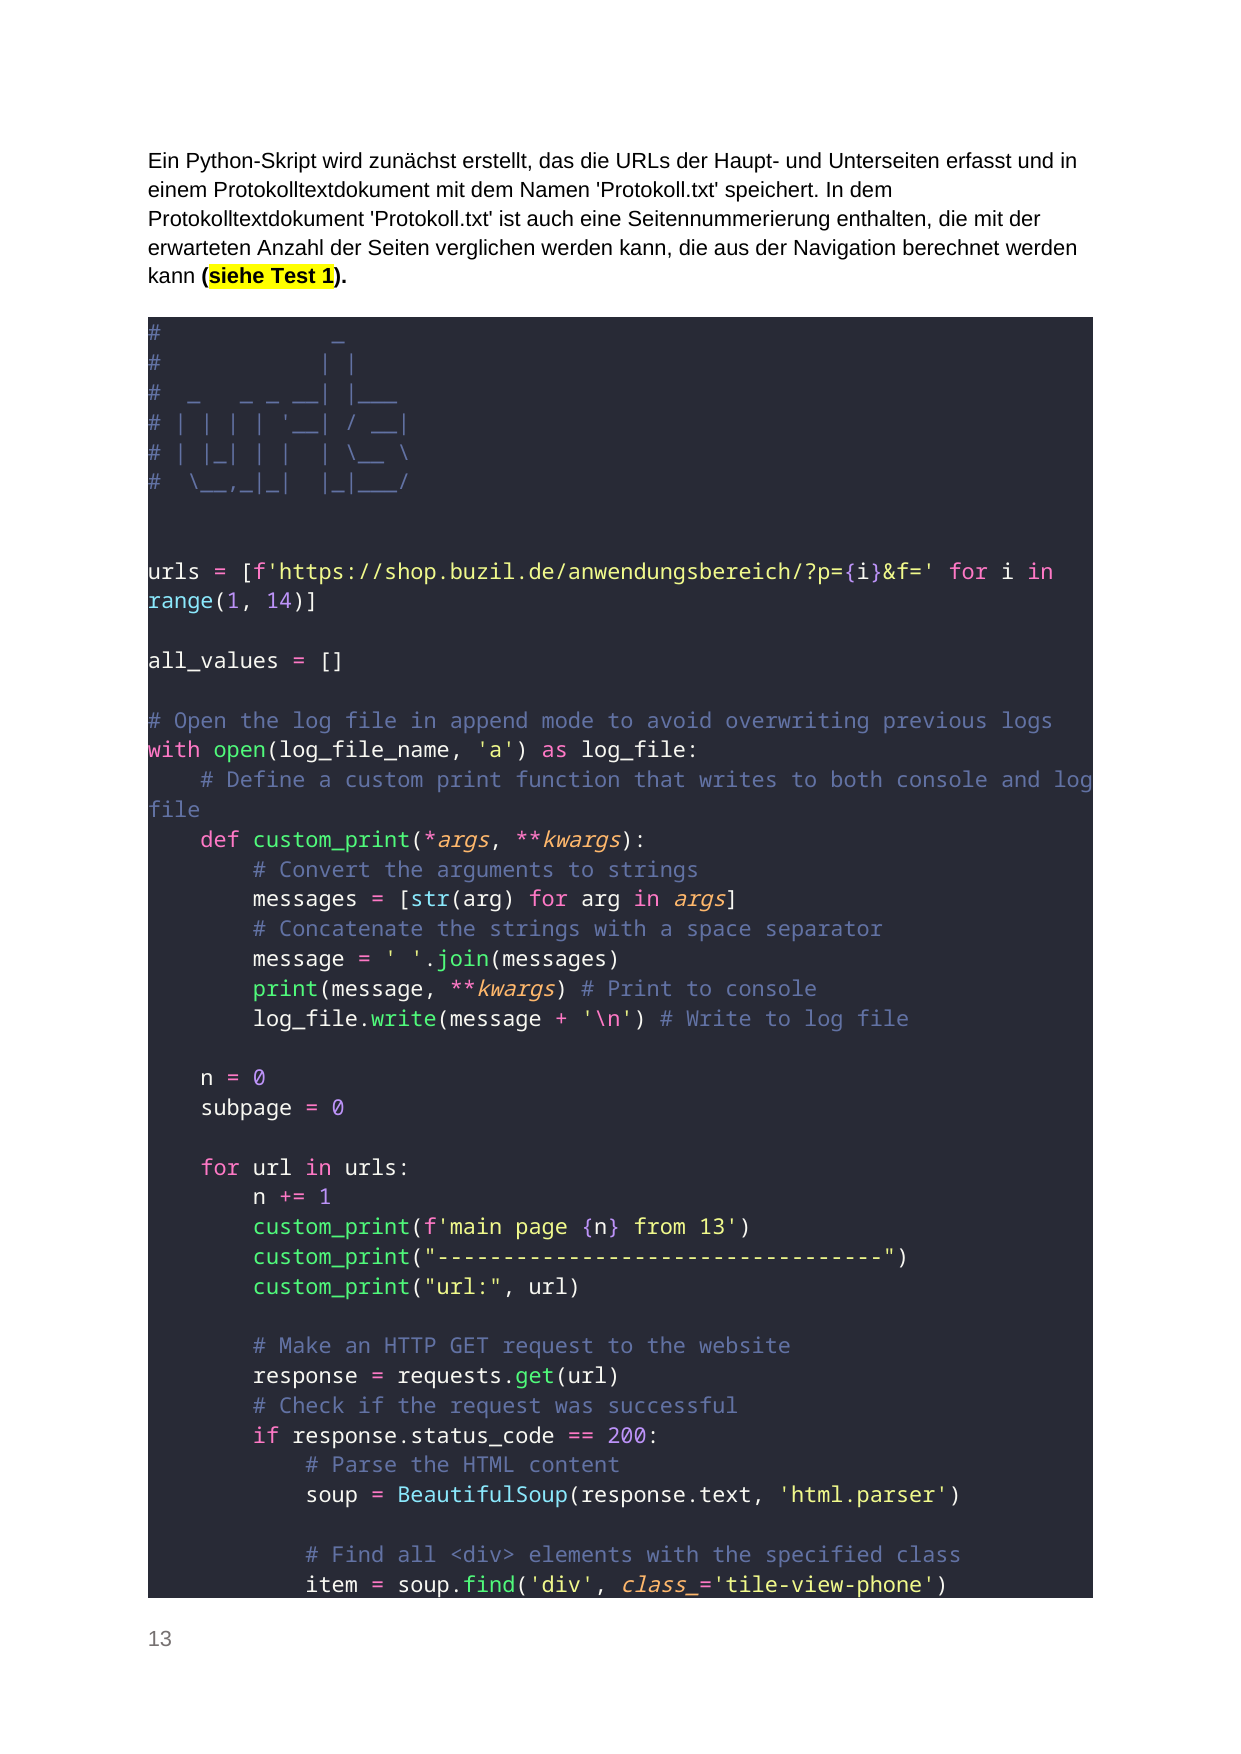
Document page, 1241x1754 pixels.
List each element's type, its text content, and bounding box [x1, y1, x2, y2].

text # Find all <div> elements with the specified class [148, 1539, 1093, 1569]
text Ein Python-Skript wird zunächst erstellt, das die URLs der Haupt- und Unterseiten erfasst und in einem Protokolltextdokument mit dem Namen 'Protokoll.txt' speichert. In dem Protokolltextdokument 'Protokoll.txt' ist auch eine Seitennummerierung enthalten, die mit der erwarteten Anzahl der Seiten verglichen werden kann, die aus der Navigation berechnet werden kann (siehe Test 1). [148, 148, 1093, 289]
text custom_print("----------------------------------") [148, 1241, 1093, 1271]
text # Check if the request was successful [148, 1390, 1093, 1420]
text custom_print(f'main page {n} from 13') [148, 1211, 1093, 1241]
text all_values = [] [148, 645, 1093, 675]
text # Concatenate the strings with a space separator [148, 913, 1093, 943]
text log_file.write(message + '\n') # Write to log file [148, 1003, 1093, 1032]
text # | | [148, 347, 1093, 377]
text def custom_print(*args, **kwargs): [148, 824, 1093, 854]
text with open(log_file_name, 'a') as log_file: [148, 734, 1093, 764]
text n += 1 [148, 1181, 1093, 1211]
text # | |_| | | | \__ \ [148, 437, 1093, 466]
text # Convert the arguments to strings [148, 854, 1093, 883]
text # Define a custom print function that writes to both console and log file [148, 764, 1093, 824]
text print(message, **kwargs) # Print to console [148, 973, 1093, 1003]
text subpage = 0 [148, 1092, 1093, 1122]
text urls = [f'https://shop.buzil.de/anwendungsbereich/?p={i}&f=' for i in range(1, 14)] [148, 556, 1093, 615]
text # \__,_|_| |_|___/ [148, 466, 1093, 496]
text # Make an HTTP GET request to the website [148, 1330, 1093, 1360]
text soup = BeautifulSoup(response.text, 'html.parser') [148, 1479, 1093, 1509]
text messages = [str(arg) for arg in args] [148, 883, 1093, 913]
text for url in urls: [148, 1152, 1093, 1181]
text n = 0 [148, 1062, 1093, 1092]
text if response.status_code == 200: [148, 1420, 1093, 1449]
text response = requests.get(url) [148, 1360, 1093, 1390]
text item = soup.find('div', class_='tile-view-phone') [148, 1569, 1093, 1598]
text # Parse the HTML content [148, 1449, 1093, 1479]
text # Open the log file in append mode to avoid overwriting previous logs [148, 705, 1093, 734]
text # _ _ _ __| |___ [148, 377, 1093, 407]
text message = ' '.join(messages) [148, 943, 1093, 973]
text custom_print("url:", url) [148, 1271, 1093, 1301]
text # _ [148, 317, 1093, 347]
text # | | | | '__| / __| [148, 407, 1093, 437]
